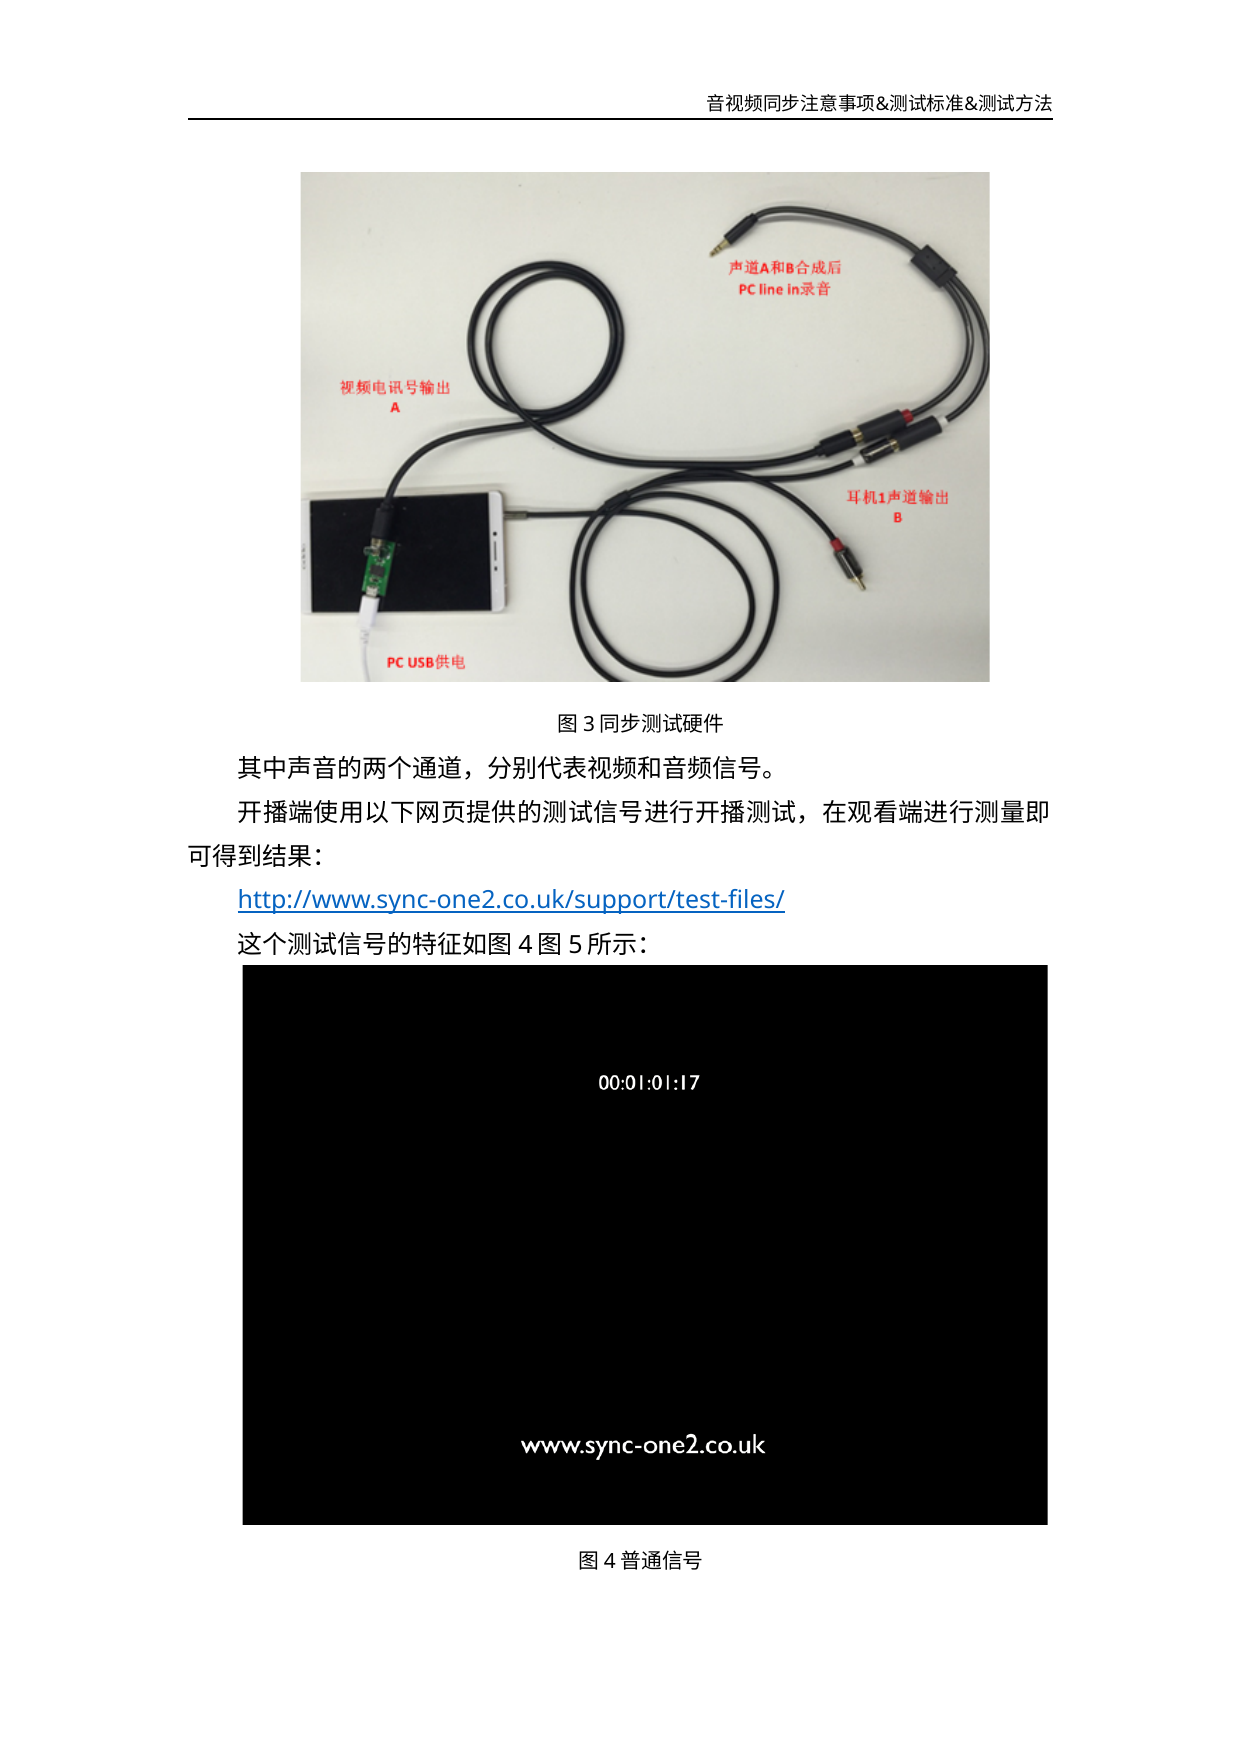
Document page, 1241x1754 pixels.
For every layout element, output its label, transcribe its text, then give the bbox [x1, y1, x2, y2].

text 图 4 普通信号 [187, 1538, 1053, 1582]
text 图 3 同步测试硬件 [187, 701, 1053, 745]
text 这个测试信号的特征如图 4图 5所示： [187, 921, 1053, 965]
picture [242, 965, 1048, 1525]
text 其中声音的两个通道，分别代表视频和音频信号。 [187, 745, 1053, 789]
text 开播端使用以下网页提供的测试信号进行开播测试，在观看端进行测量即可得到结果： [187, 789, 1053, 877]
picture [300, 172, 990, 682]
text http://www.sync-one2.co.uk/support/test-files/ [187, 877, 1053, 921]
